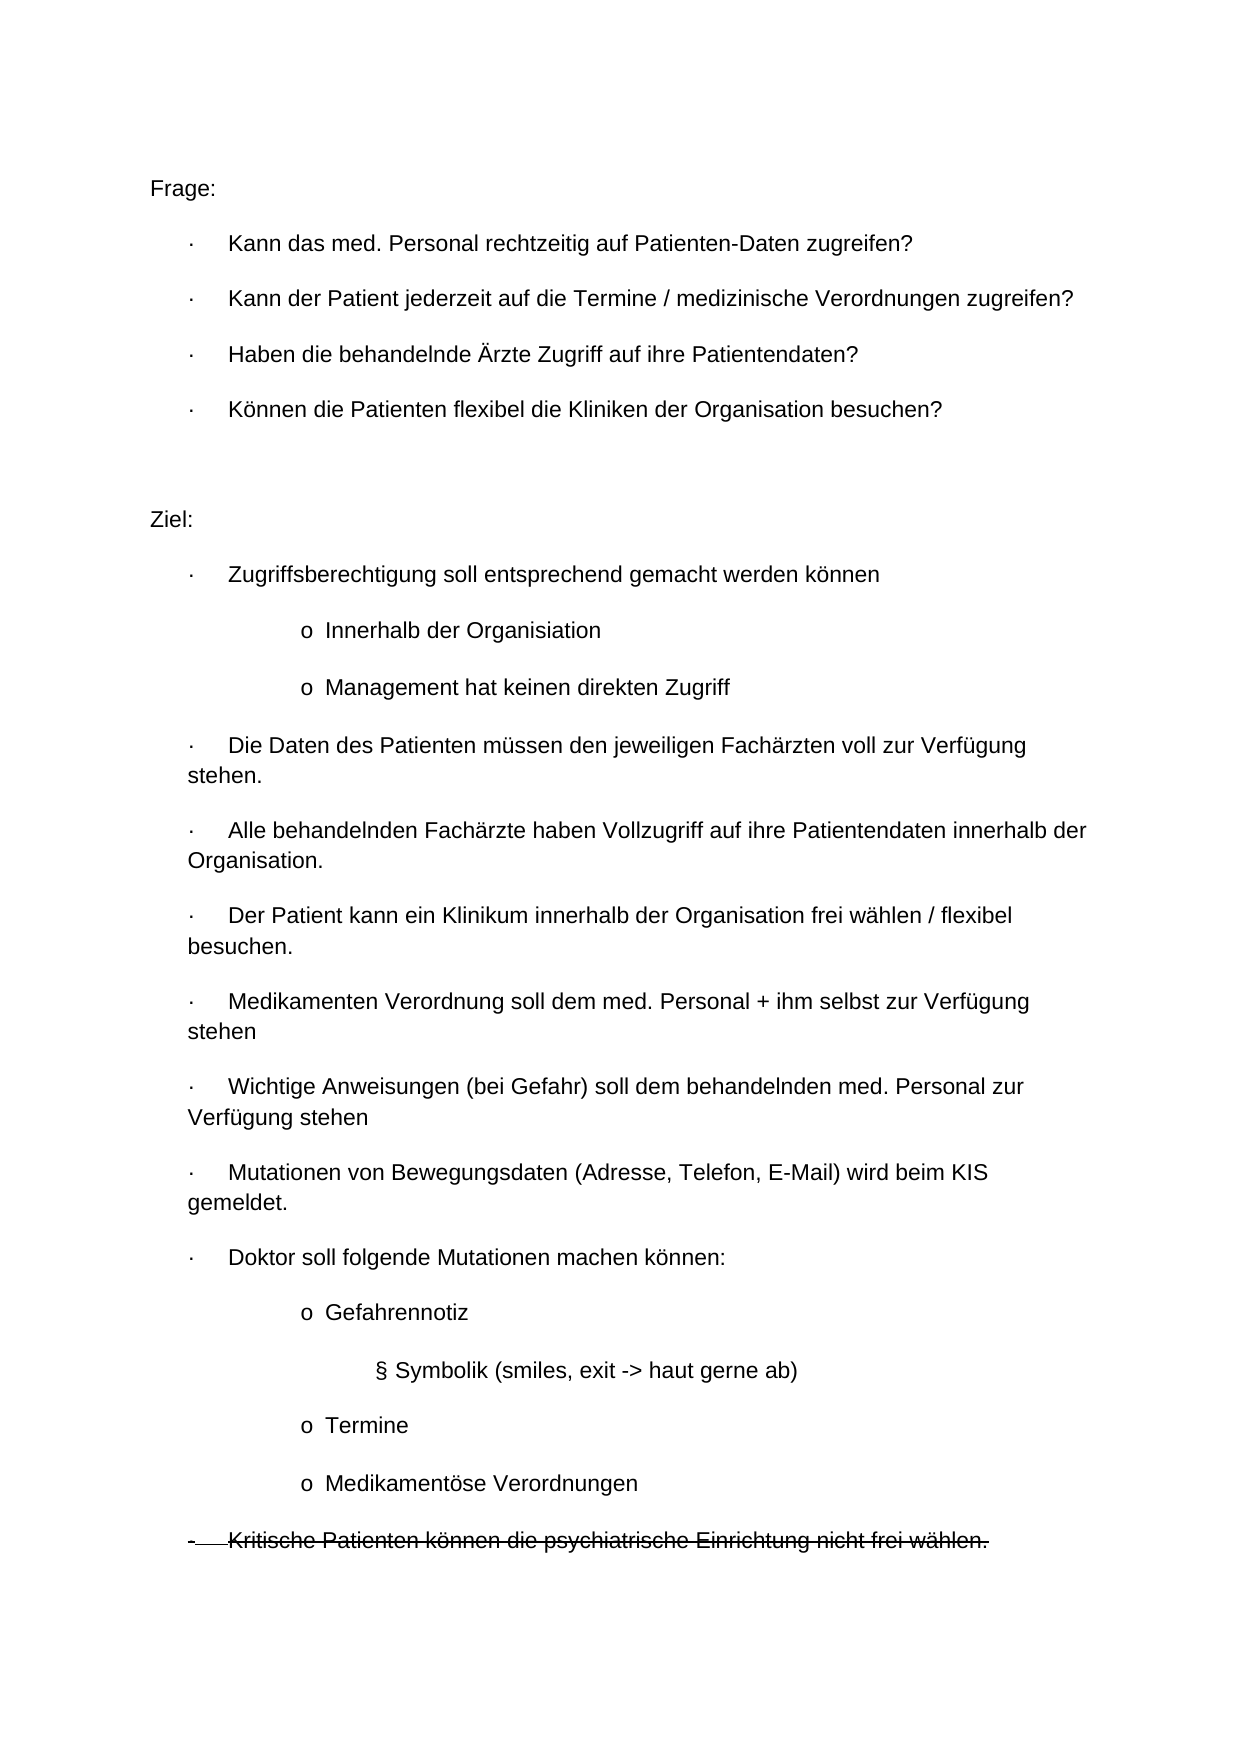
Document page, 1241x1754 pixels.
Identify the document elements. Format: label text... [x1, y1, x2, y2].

text · Der Patient kann ein Klinikum innerhalb der Organisation frei wählen / flexibel besuchen. [187, 902, 1090, 959]
text o Innerhalb der Organisiation [300, 617, 1090, 645]
text o Medikamentöse Verordnungen [300, 1469, 1090, 1498]
text · Medikamenten Verordnung soll dem med. Personal + ihm selbst zur Verfügung stehen [187, 988, 1090, 1044]
text Frage: [150, 175, 1090, 201]
text · Mutationen von Bewegungsdaten (Adresse, Telefon, E-Mail) wird beim KIS gemeldet. [187, 1159, 1090, 1215]
text · Haben die behandelnde Ärzte Zugriff auf ihre Patientendaten? [187, 341, 1090, 367]
text · Doktor soll folgende Mutationen machen können: [187, 1244, 1090, 1271]
text · Kann der Patient jederzeit auf die Termine / medizinische Verordnungen zugreifen? [187, 285, 1090, 312]
text · Kann das med. Personal rechtzeitig auf Patienten-Daten zugreifen? [187, 230, 1090, 257]
text Ziel: [150, 506, 1090, 533]
text o Termine [300, 1412, 1090, 1440]
text · Zugriffsberechtigung soll entsprechend gemacht werden können [187, 561, 1090, 588]
text · Alle behandelnden Fachärzte haben Vollzugriff auf ihre Patientendaten innerhalb der Organisation. [187, 817, 1090, 874]
text · Die Daten des Patienten müssen den jeweiligen Fachärzten voll zur Verfügung stehen. [187, 732, 1090, 788]
text · Kritische Patienten können die psychiatrische Einrichtung nicht frei wählen. [187, 1527, 1090, 1553]
text o Management hat keinen direkten Zugriff [300, 674, 1090, 702]
text o Gefahrennotiz [300, 1299, 1090, 1328]
text · Wichtige Anweisungen (bei Gefahr) soll dem behandelnden med. Personal zur Verfügung stehen [187, 1073, 1090, 1130]
text § Symbolik (smiles, exit -> haut gerne ab) [375, 1357, 1090, 1383]
text · Können die Patienten flexibel die Kliniken der Organisation besuchen? [187, 396, 1090, 422]
